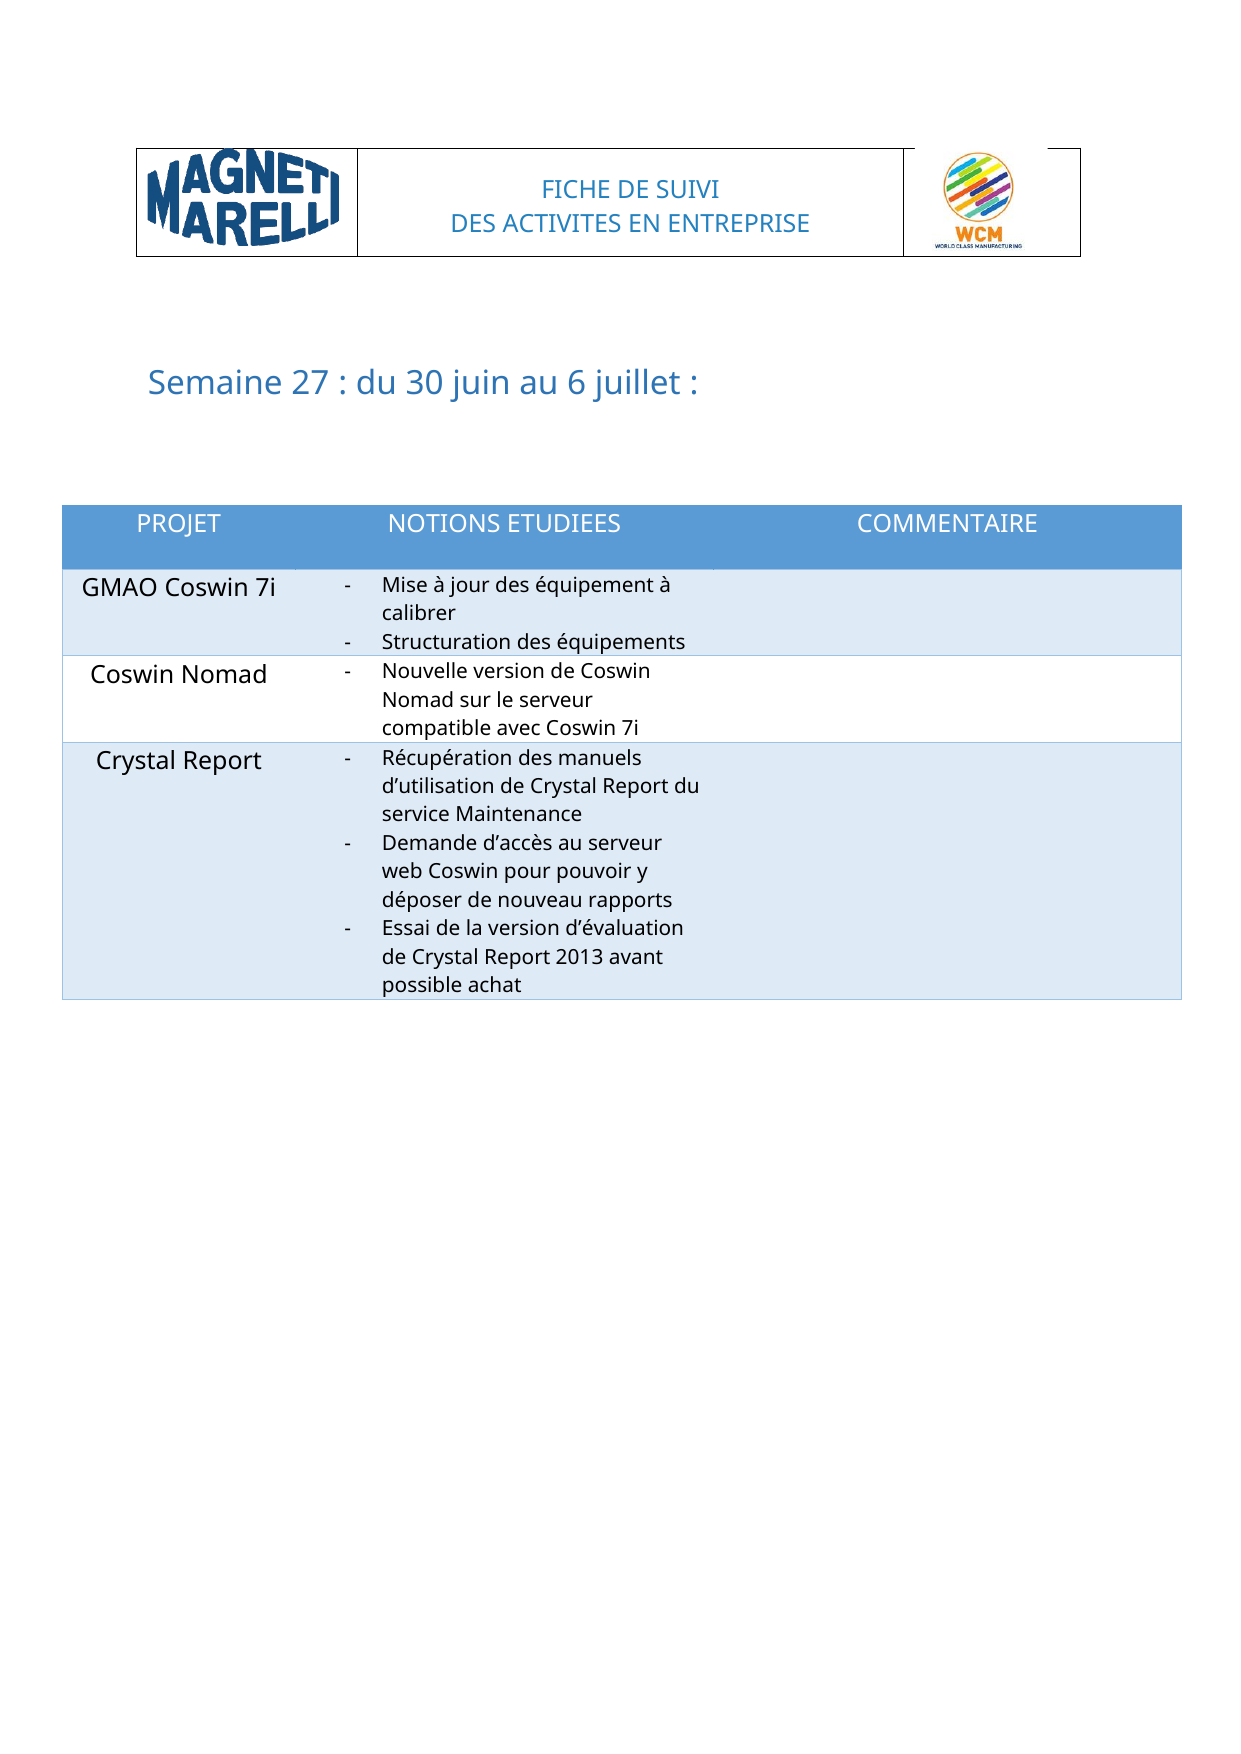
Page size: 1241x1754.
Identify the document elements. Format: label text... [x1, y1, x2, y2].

table_cell GMAO Coswin 7i [63, 570, 295, 655]
table_header [904, 149, 914, 256]
table_cell [713, 656, 1181, 742]
table_header COMMENTAIRE [714, 506, 1181, 569]
table_header PROJET [63, 506, 295, 569]
subtitle Semaine 27 : du 30 juin au 6 juillet : [148, 359, 1093, 404]
table_cell [713, 570, 1181, 655]
table_cell [713, 743, 1181, 999]
table_header [1048, 149, 1080, 256]
picture [147, 148, 339, 246]
table_header NOTIONS ETUDIEES [296, 506, 713, 569]
table_header FICHE DE SUIVI DES ACTIVITES EN ENTREPRISE [358, 149, 903, 256]
table_header [137, 149, 357, 256]
table_cell Nouvelle version de Coswin Nomad sur le serveur compatible avec Coswin 7i [295, 656, 713, 742]
table_cell Mise à jour des équipement à calibrer Structuration des équipements [295, 570, 713, 655]
picture [914, 148, 1048, 256]
table_cell Récupération des manuels d’utilisation de Crystal Report du service Maintenance Demande d’accès au serveur web Coswin pour pouvoir y déposer de nouveau rapports Essai de la version d’évaluation de Crystal Report 2013 avant possible achat [295, 743, 713, 999]
table_cell Crystal Report [63, 743, 295, 999]
table_cell Coswin Nomad [63, 656, 295, 742]
